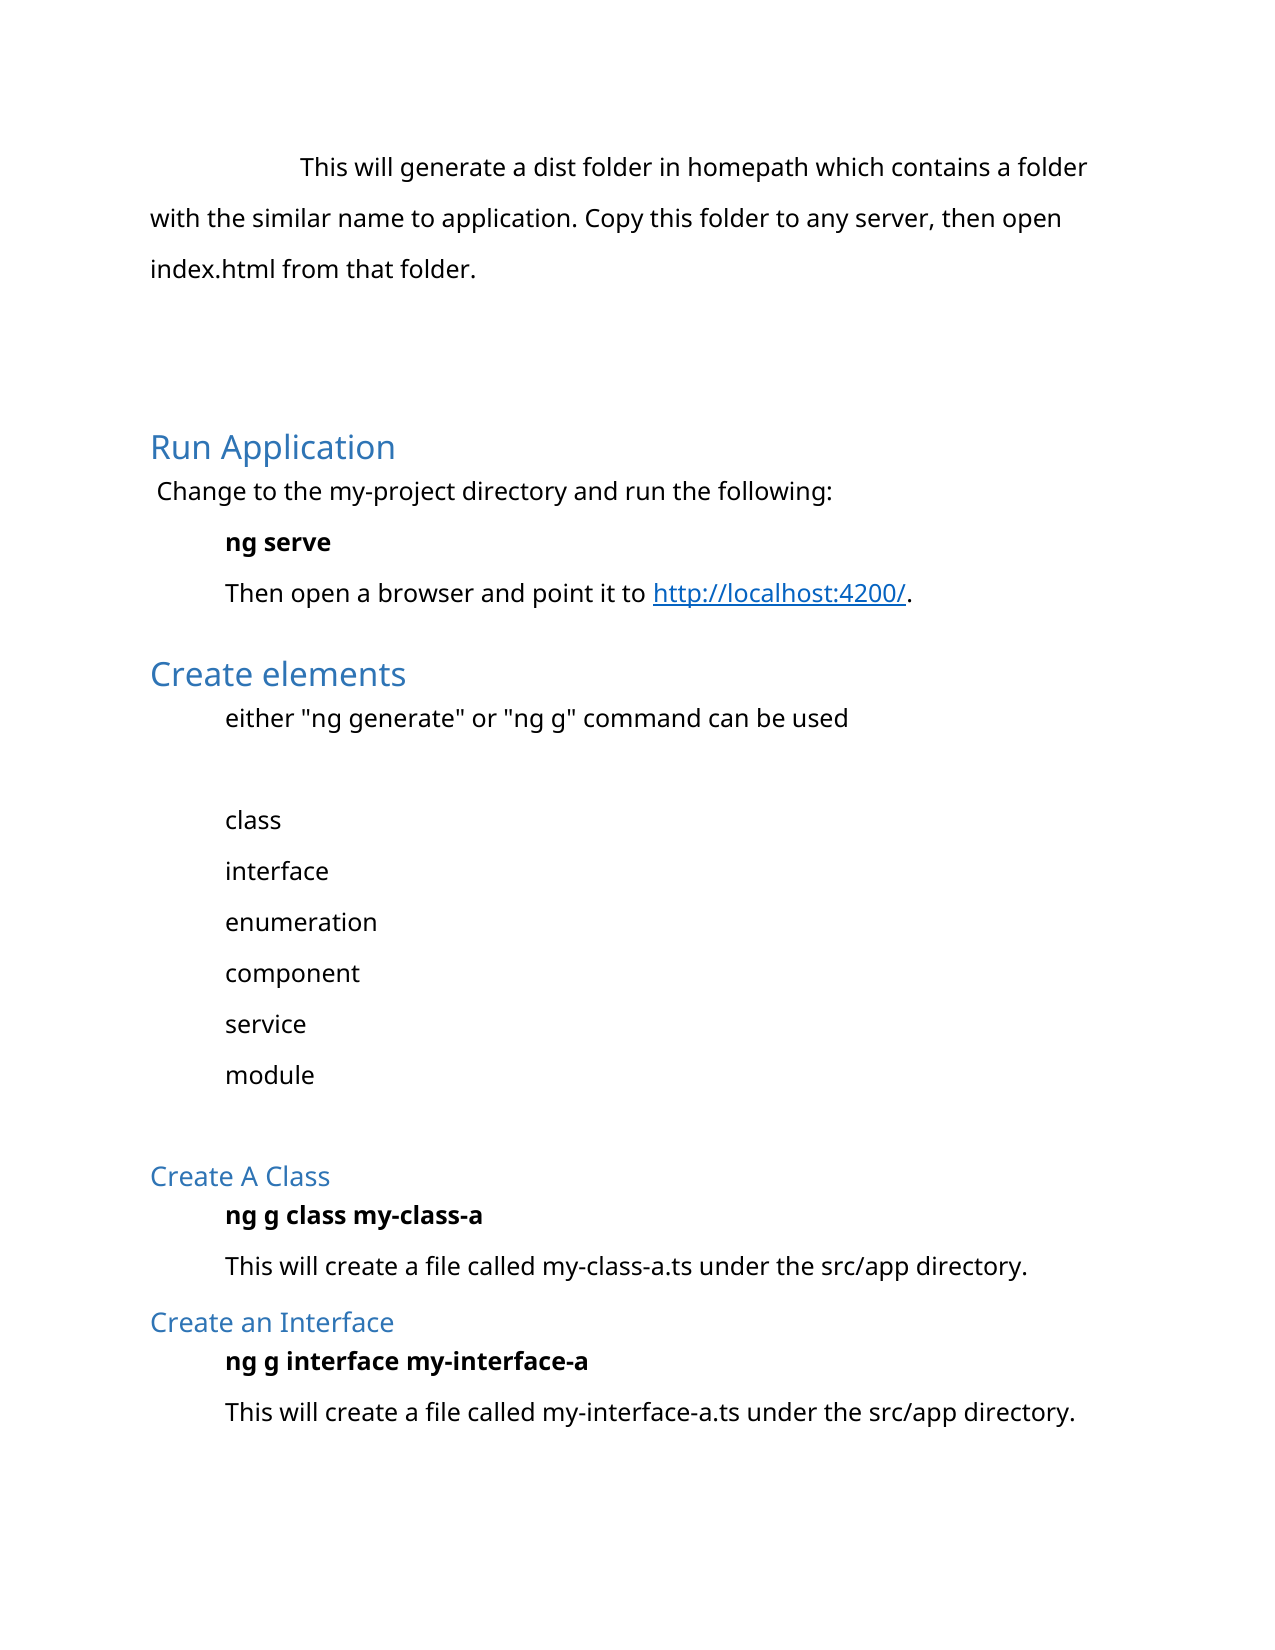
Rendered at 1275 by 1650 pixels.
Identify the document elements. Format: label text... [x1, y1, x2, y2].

text This will create a file called my-interface-a.ts under the src/app directory. [150, 1394, 1125, 1429]
subtitle Run Application [150, 424, 1125, 469]
text enumeration [150, 904, 1125, 938]
text Change to the my-project directory and run the following: [150, 473, 1125, 507]
subtitle Create an Interface [150, 1304, 1125, 1341]
subtitle Create A Class [150, 1158, 1125, 1194]
text service [150, 1006, 1125, 1041]
text module [150, 1057, 1125, 1092]
text ng serve [150, 524, 1125, 558]
text component [150, 955, 1125, 989]
subtitle Create elements [150, 651, 1125, 697]
text interface [150, 853, 1125, 887]
text This will generate a dist folder in homepath which contains a folder with the similar name to application. Copy this folder to any server, then open index.html from that folder. [150, 150, 1125, 286]
text class [150, 802, 1125, 836]
text This will create a file called my-class-a.ts under the src/app directory. [150, 1248, 1125, 1283]
text Then open a browser and point it to http://localhost:4200/. [150, 575, 1125, 609]
text ng g interface my-interface-a [150, 1343, 1125, 1378]
text ng g class my-class-a [150, 1197, 1125, 1232]
text either "ng generate" or "ng g" command can be used [150, 700, 1125, 734]
